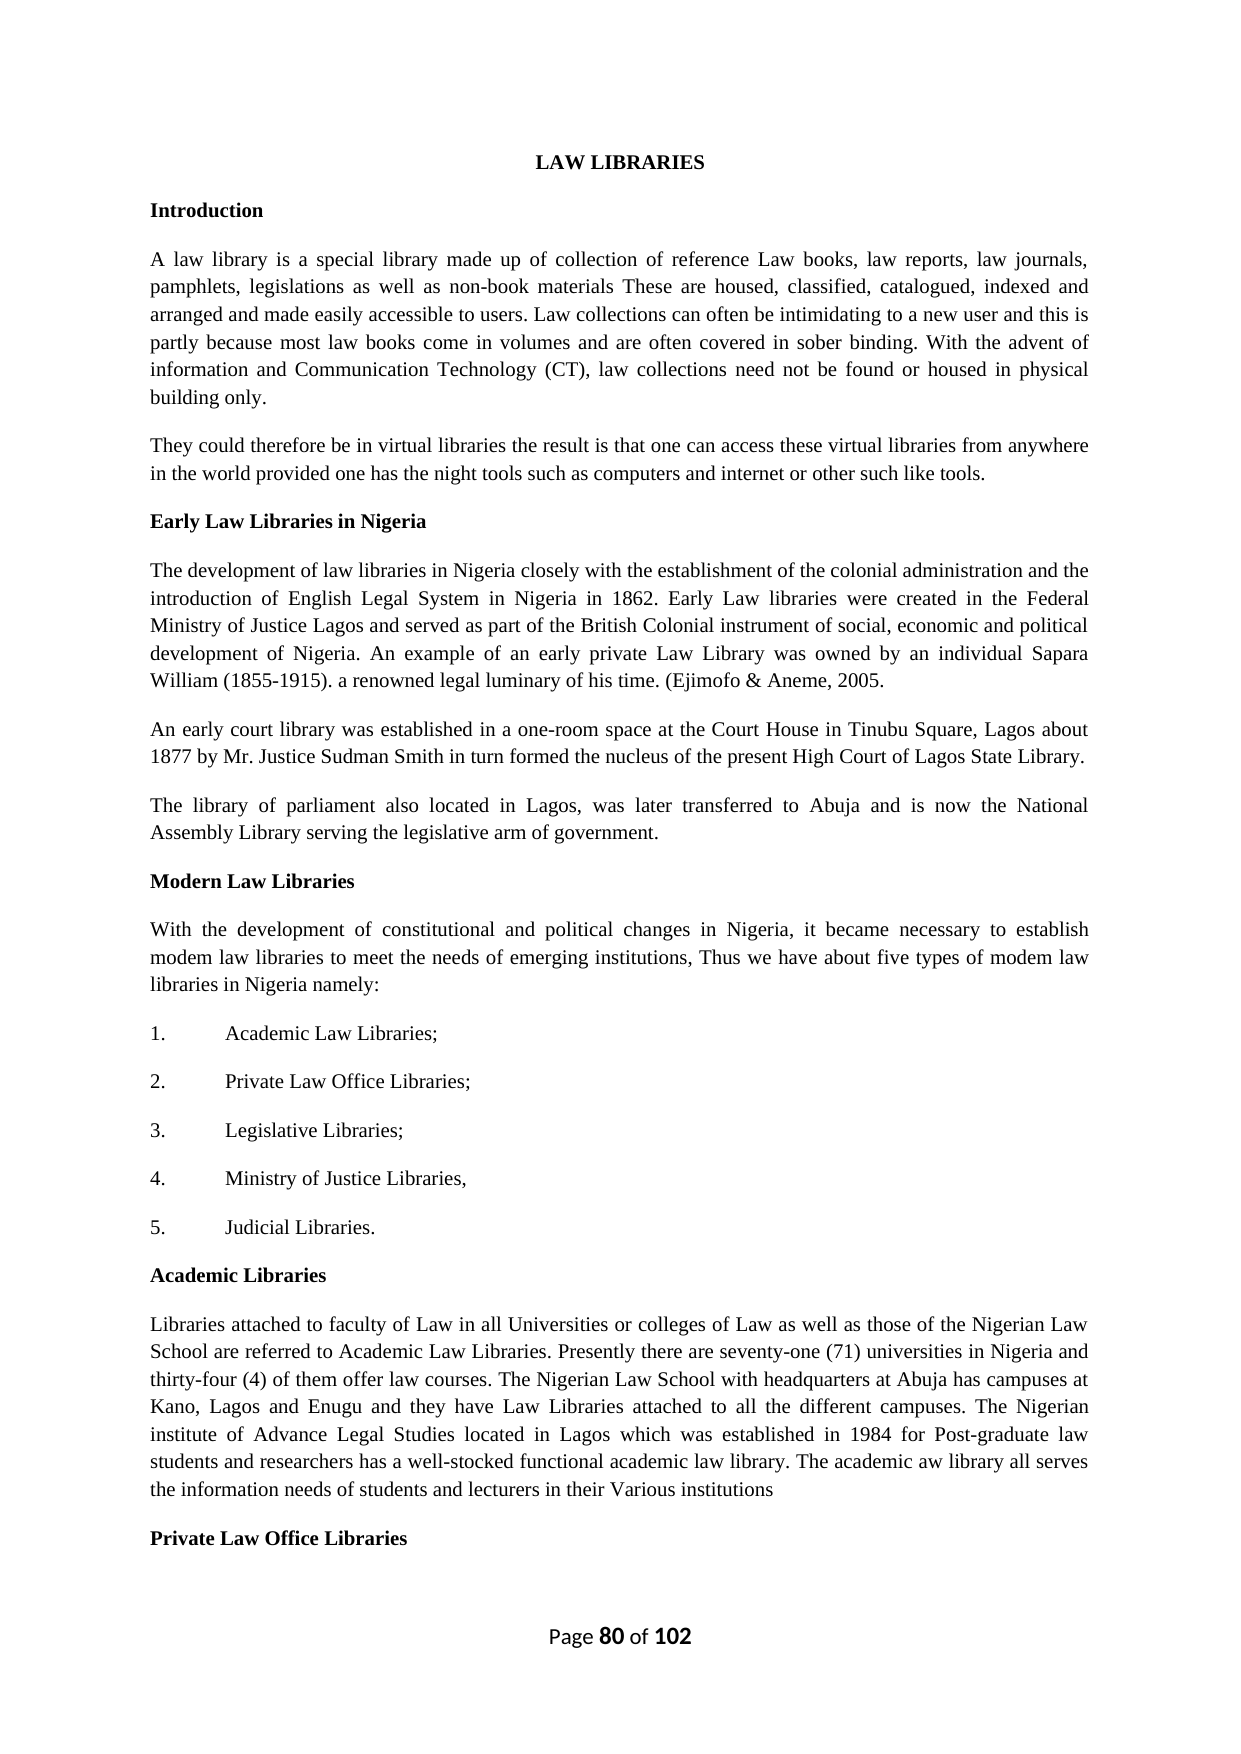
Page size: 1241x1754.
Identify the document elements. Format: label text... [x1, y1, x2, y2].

text Introduction [150, 198, 1090, 222]
text LAW LIBRARIES [150, 150, 1090, 174]
text Libraries attached to faculty of Law in all Universities or colleges of Law as well as those of the Nigerian Law School are referred to Academic Law Libraries. Presently there are seventy-one (71) universities in Nigeria and thirty-four (4) of them offer law courses. The Nigerian Law School with headquarters at Abuja has campuses at Kano, Lagos and Enugu and they have Law Libraries attached to all the different campuses. The Nigerian institute of Advance Legal Studies located in Lagos which was established in 1984 for Post-graduate law students and researchers has a well-stocked functional academic law library. The academic aw library all serves the information needs of students and lecturers in their Various institutions [150, 1311, 1090, 1501]
text 2. Private Law Office Libraries; [150, 1069, 1090, 1093]
text The development of law libraries in Nigeria closely with the establishment of the colonial administration and the introduction of English Legal System in Nigeria in 1862. Early Law libraries were created in the Federal Ministry of Justice Lagos and served as part of the British Colonial instrument of social, economic and political development of Nigeria. An example of an early private Law Library was owned by an individual Sapara William (1855-1915). a renowned legal luminary of his time. (Ejimofo & Aneme, 2005. [150, 558, 1090, 692]
text With the development of constitutional and political changes in Nigeria, it became necessary to establish modem law libraries to meet the needs of emerging institutions, Thus we have about five types of modem law libraries in Nigeria namely: [150, 917, 1090, 996]
text 5. Judicial Libraries. [150, 1214, 1090, 1239]
text An early court library was established in a one-room space at the Court House in Tinubu Square, Lagos about 1877 by Mr. Justice Sudman Smith in turn formed the nucleus of the present High Court of Lagos State Library. [150, 717, 1090, 768]
text The library of parliament also located in Lagos, was later transferred to Abuja and is now the National Assembly Library serving the legislative arm of government. [150, 793, 1090, 844]
text They could therefore be in virtual libraries the result is that one can access these virtual libraries from anywhere in the world provided one has the night tools such as computers and internet or other such like tools. [150, 433, 1090, 485]
text 1. Academic Law Libraries; [150, 1021, 1090, 1045]
text A law library is a special library made up of collection of reference Law books, law reports, law journals, pamphlets, legislations as well as non-book materials These are housed, classified, catalogued, indexed and arranged and made easily accessible to users. Law collections can often be intimidating to a new user and this is partly because most law books come in volumes and are often covered in sober binding. With the advent of information and Communication Technology (CT), law collections need not be found or housed in physical building only. [150, 247, 1090, 409]
text 3. Legislative Libraries; [150, 1118, 1090, 1142]
text Private Law Office Libraries [150, 1526, 1090, 1549]
text Modern Law Libraries [150, 869, 1090, 893]
text Early Law Libraries in Nigeria [150, 509, 1090, 533]
text Academic Libraries [150, 1263, 1090, 1287]
text 4. Ministry of Justice Libraries, [150, 1166, 1090, 1190]
